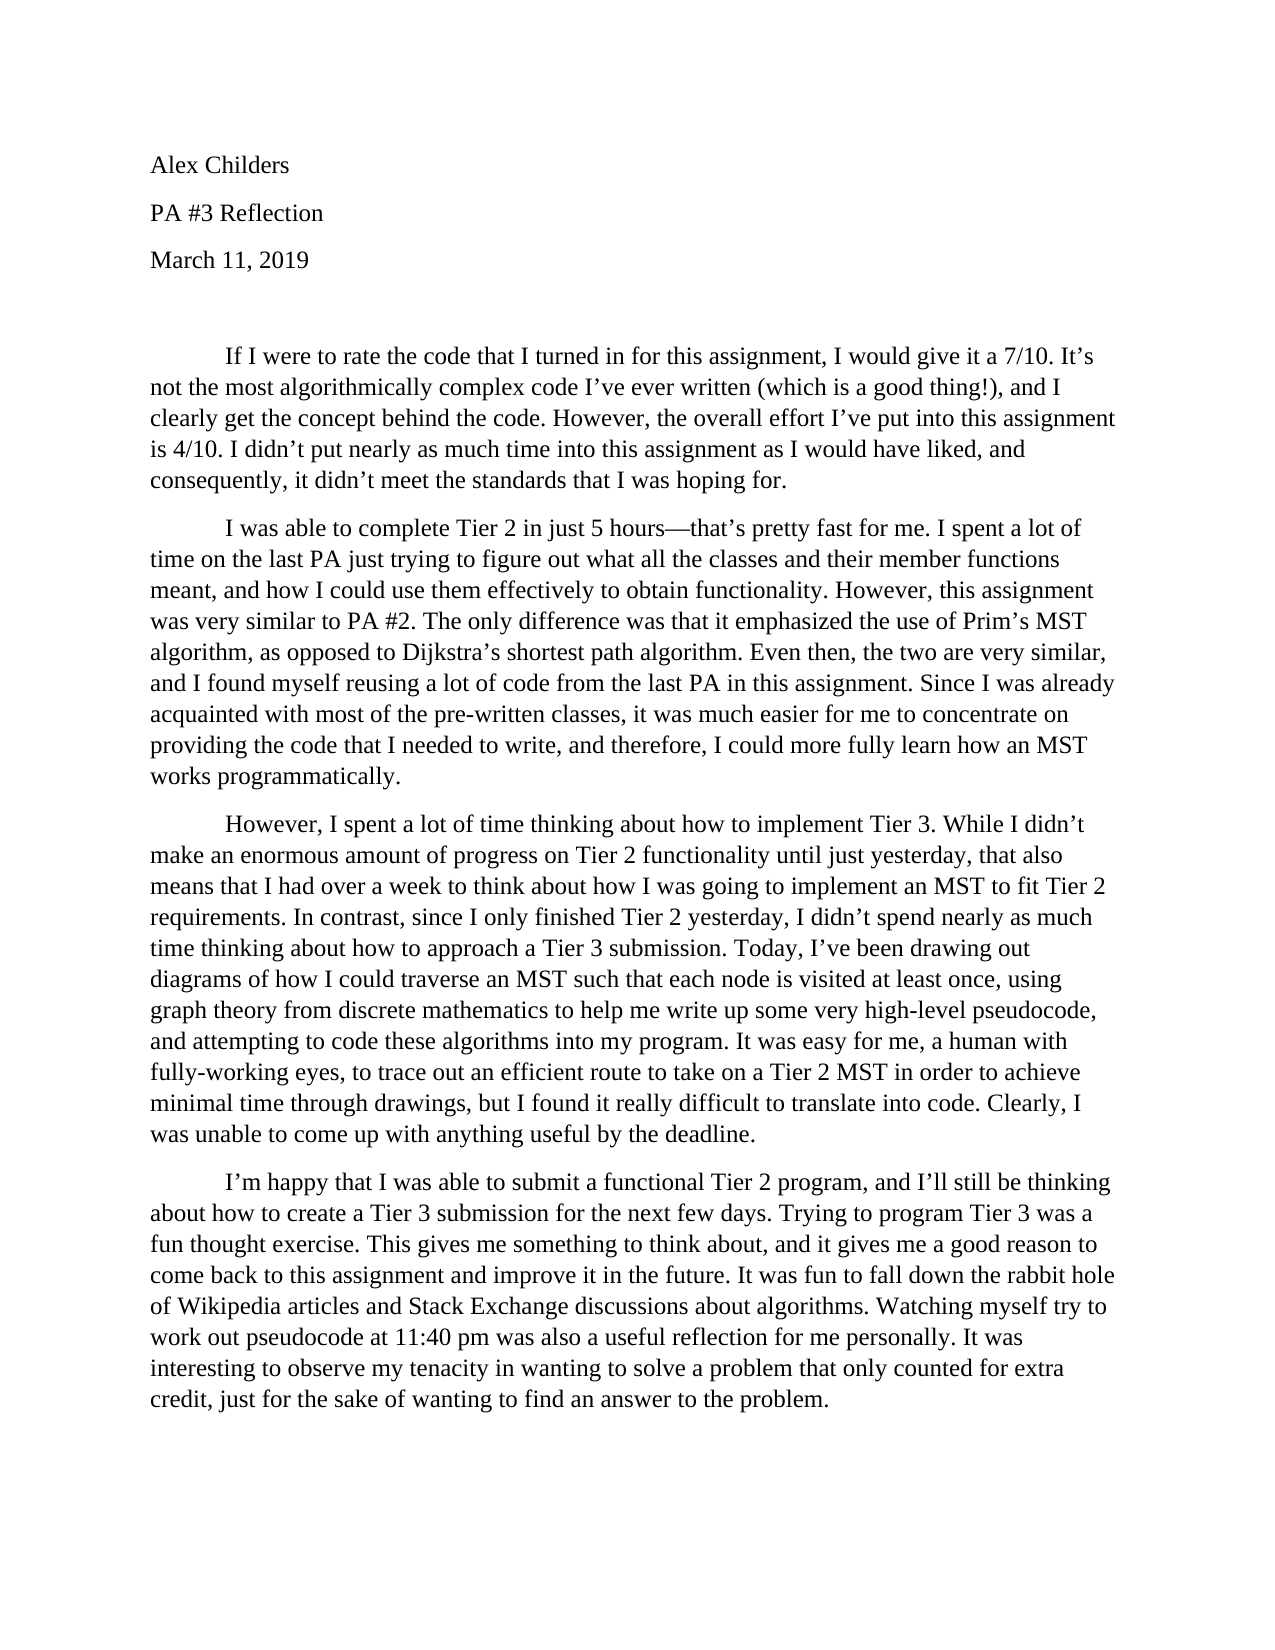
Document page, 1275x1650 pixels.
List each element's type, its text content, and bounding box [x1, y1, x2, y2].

text Alex Childers [150, 150, 1125, 179]
text March 11, 2019 [150, 245, 1125, 274]
text I’m happy that I was able to submit a functional Tier 2 program, and I’ll still be thinking about how to create a Tier 3 submission for the next few days. Trying to program Tier 3 was a fun thought exercise. This gives me something to think about, and it gives me a good reason to come back to this assignment and improve it in the future. It was fun to fall down the rabbit hole of Wikipedia articles and Stack Exchange discussions about algorithms. Watching myself try to work out pseudocode at 11:40 pm was also a useful reflection for me personally. It was interesting to observe my tenacity in wanting to solve a problem that only counted for extra credit, just for the sake of wanting to find an answer to the problem. [150, 1167, 1125, 1413]
text If I were to rate the code that I turned in for this assignment, I would give it a 7/10. It’s not the most algorithmically complex code I’ve ever written (which is a good thing!), and I clearly get the concept behind the code. However, the overall effort I’ve put into this assignment is 4/10. I didn’t put nearly as much time into this assignment as I would have liked, and consequently, it didn’t meet the standards that I was hoping for. [150, 341, 1125, 494]
text I was able to complete Tier 2 in just 5 hours—that’s pretty fast for me. I spent a lot of time on the last PA just trying to figure out what all the classes and their member functions meant, and how I could use them effectively to obtain functionality. However, this assignment was very similar to PA #2. The only difference was that it emphasized the use of Prim’s MST algorithm, as opposed to Dijkstra’s shortest path algorithm. Even then, the two are very similar, and I found myself reusing a lot of code from the last PA in this assignment. Since I was already acquainted with most of the pre-written classes, it was much easier for me to concentrate on providing the code that I needed to write, and therefore, I could more fully learn how an MST works programmatically. [150, 513, 1125, 790]
text PA #3 Reflection [150, 198, 1125, 226]
text However, I spent a lot of time thinking about how to implement Tier 3. While I didn’t make an enormous amount of progress on Tier 2 functionality until just yesterday, that also means that I had over a week to think about how I was going to implement an MST to fit Tier 2 requirements. In contrast, since I only finished Tier 2 yesterday, I didn’t spend nearly as much time thinking about how to approach a Tier 3 submission. Today, I’ve been drawing out diagrams of how I could traverse an MST such that each node is visited at least once, using graph theory from discrete mathematics to help me write up some very high-level pseudocode, and attempting to code these algorithms into my program. It was easy for me, a human with fully-working eyes, to trace out an efficient route to take on a Tier 2 MST in order to achieve minimal time through drawings, but I found it really difficult to translate into code. Clearly, I was unable to come up with anything useful by the deadline. [150, 809, 1125, 1148]
